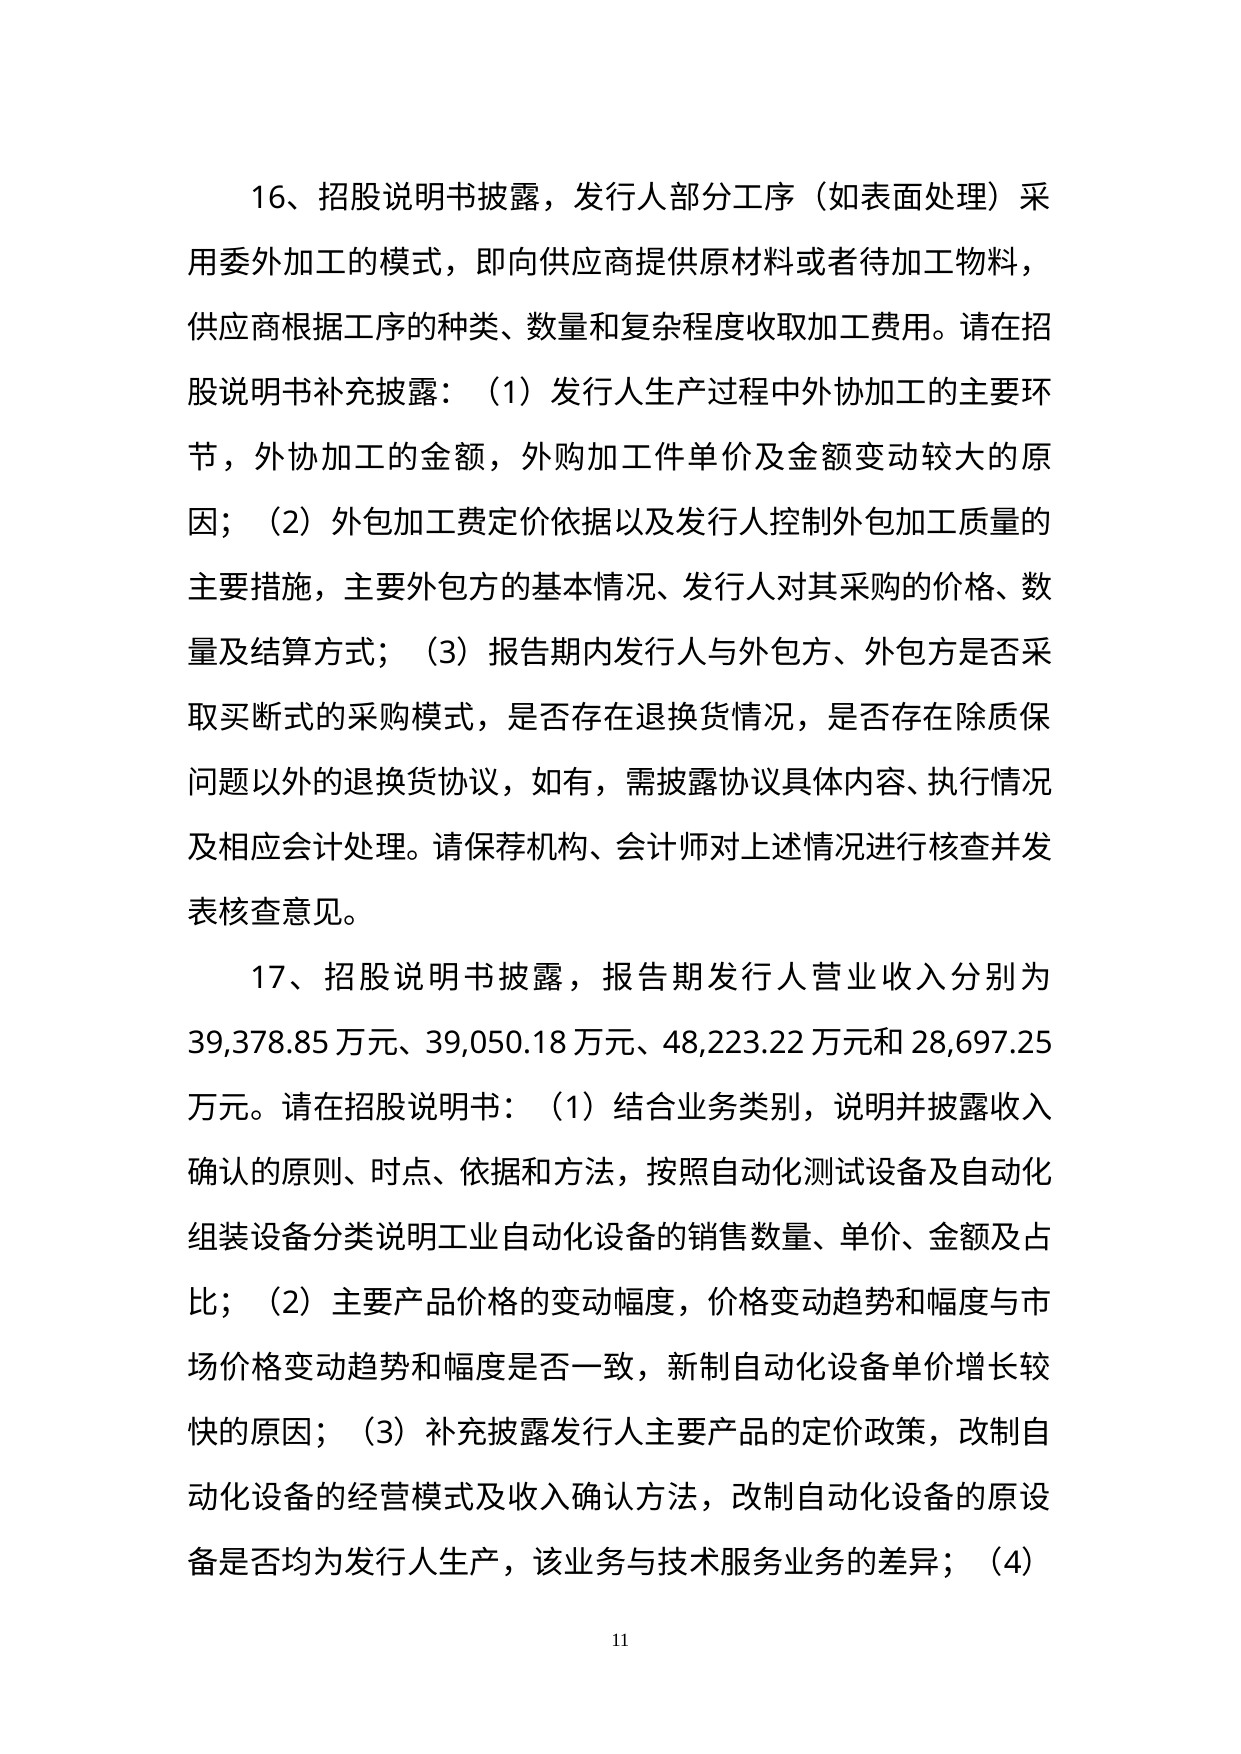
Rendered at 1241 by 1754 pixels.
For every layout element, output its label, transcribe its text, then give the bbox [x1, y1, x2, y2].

list 16、招股说明书披露，发行人部分工序（如表面处理）采用委外加工的模式，即向供应商提供原材料或者待加工物料，供应商根据工序的种类、数量和复杂程度收取加工费用。请在招股说明书补充披露：（1）发行人生产过程中外协加工的主要环节，外协加工的金额，外购加工件单价及金额变动较大的原因；（2）外包加工费定价依据以及发行人控制外包加工质量的主要措施，主要外包方的基本情况、发行人对其采购的价格、数量及结算方式；（3）报告期内发行人与外包方、外包方是否采取买断式的采购模式，是否存在退换货情况，是否存在除质保问题以外的退换货协议，如有，需披露协议具体内容、执行情况及相应会计处理。请保荐机构、会计师对上述情况进行核查并发表核查意见。 [187, 292, 1053, 1072]
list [187, 1072, 1053, 1592]
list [187, 162, 1053, 292]
